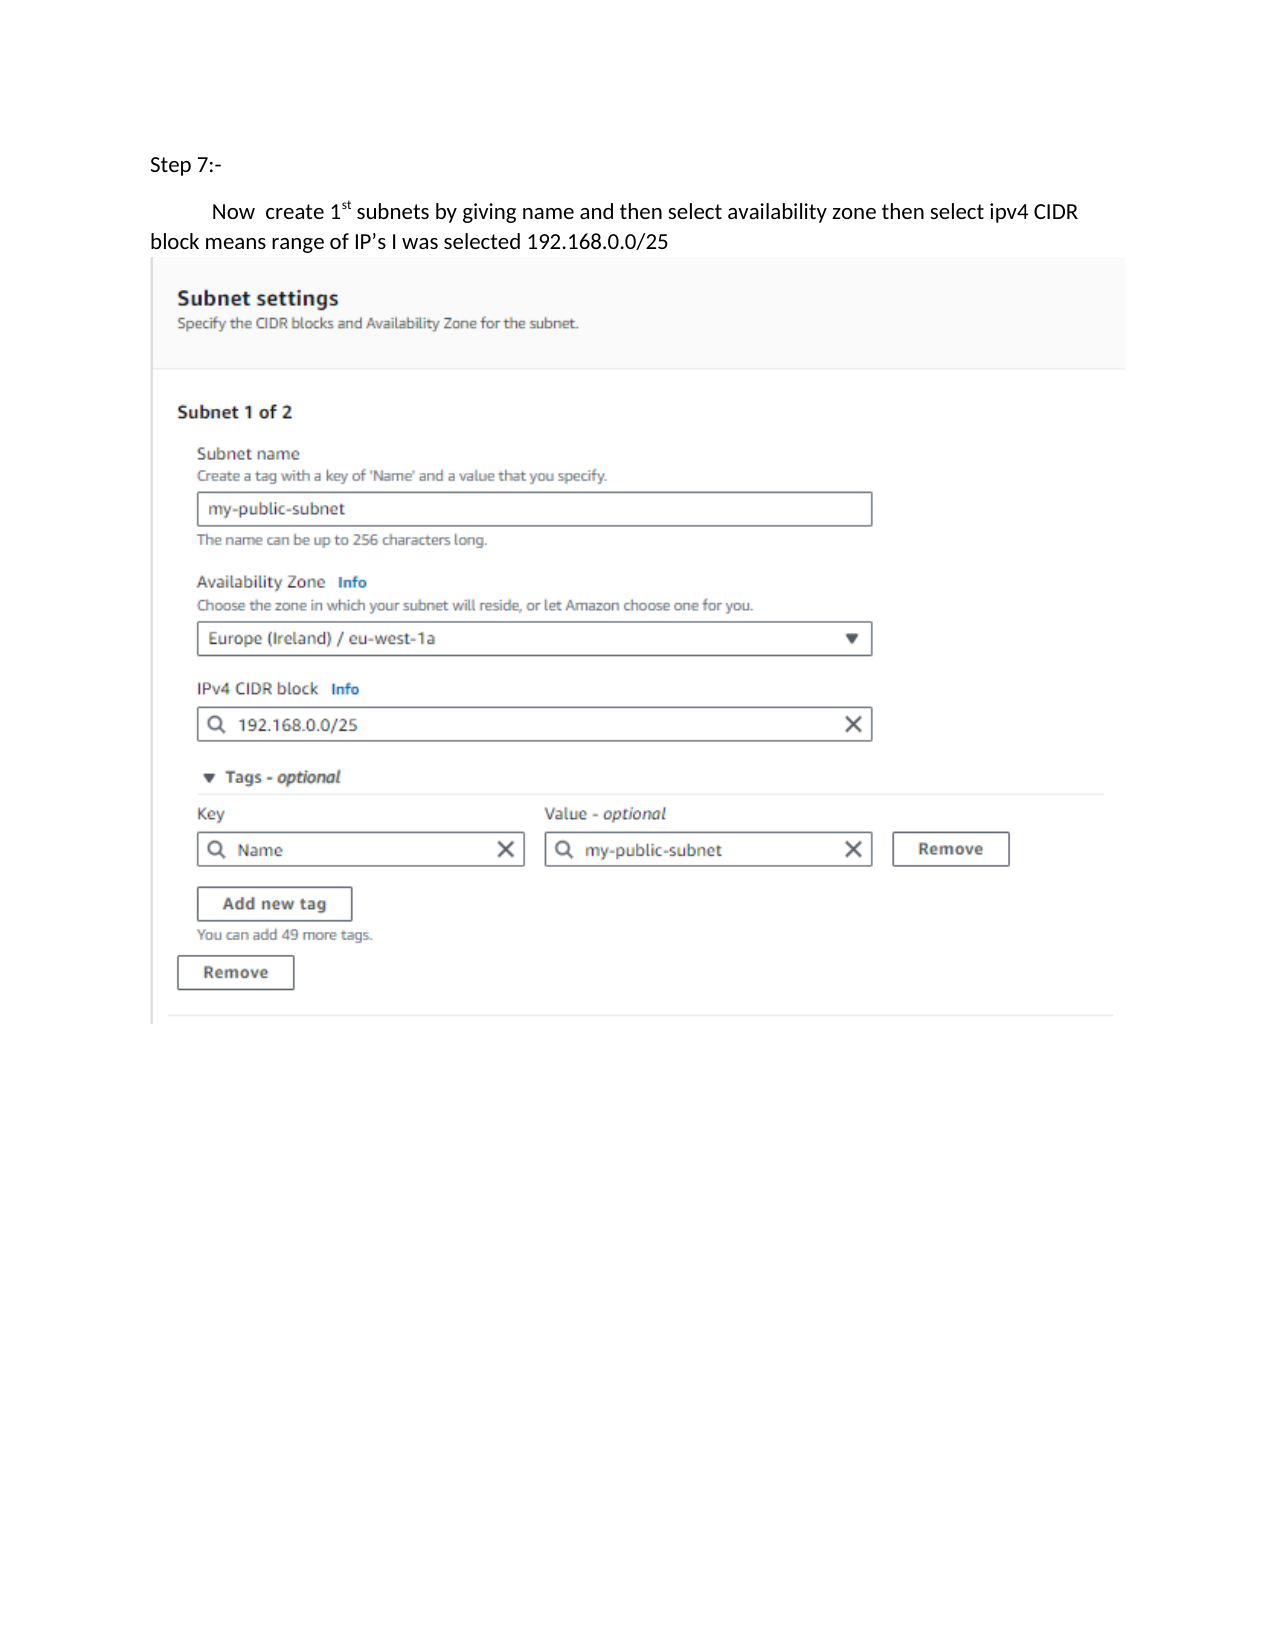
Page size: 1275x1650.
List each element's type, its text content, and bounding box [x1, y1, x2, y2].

picture [150, 257, 1125, 1024]
text Now create 1st subnets by giving name and then select availability zone then select ipv4 CIDR block means range of IP’s I was selected 192.168.0.0/25 [150, 197, 1125, 257]
text Step 7:- [150, 150, 1125, 178]
